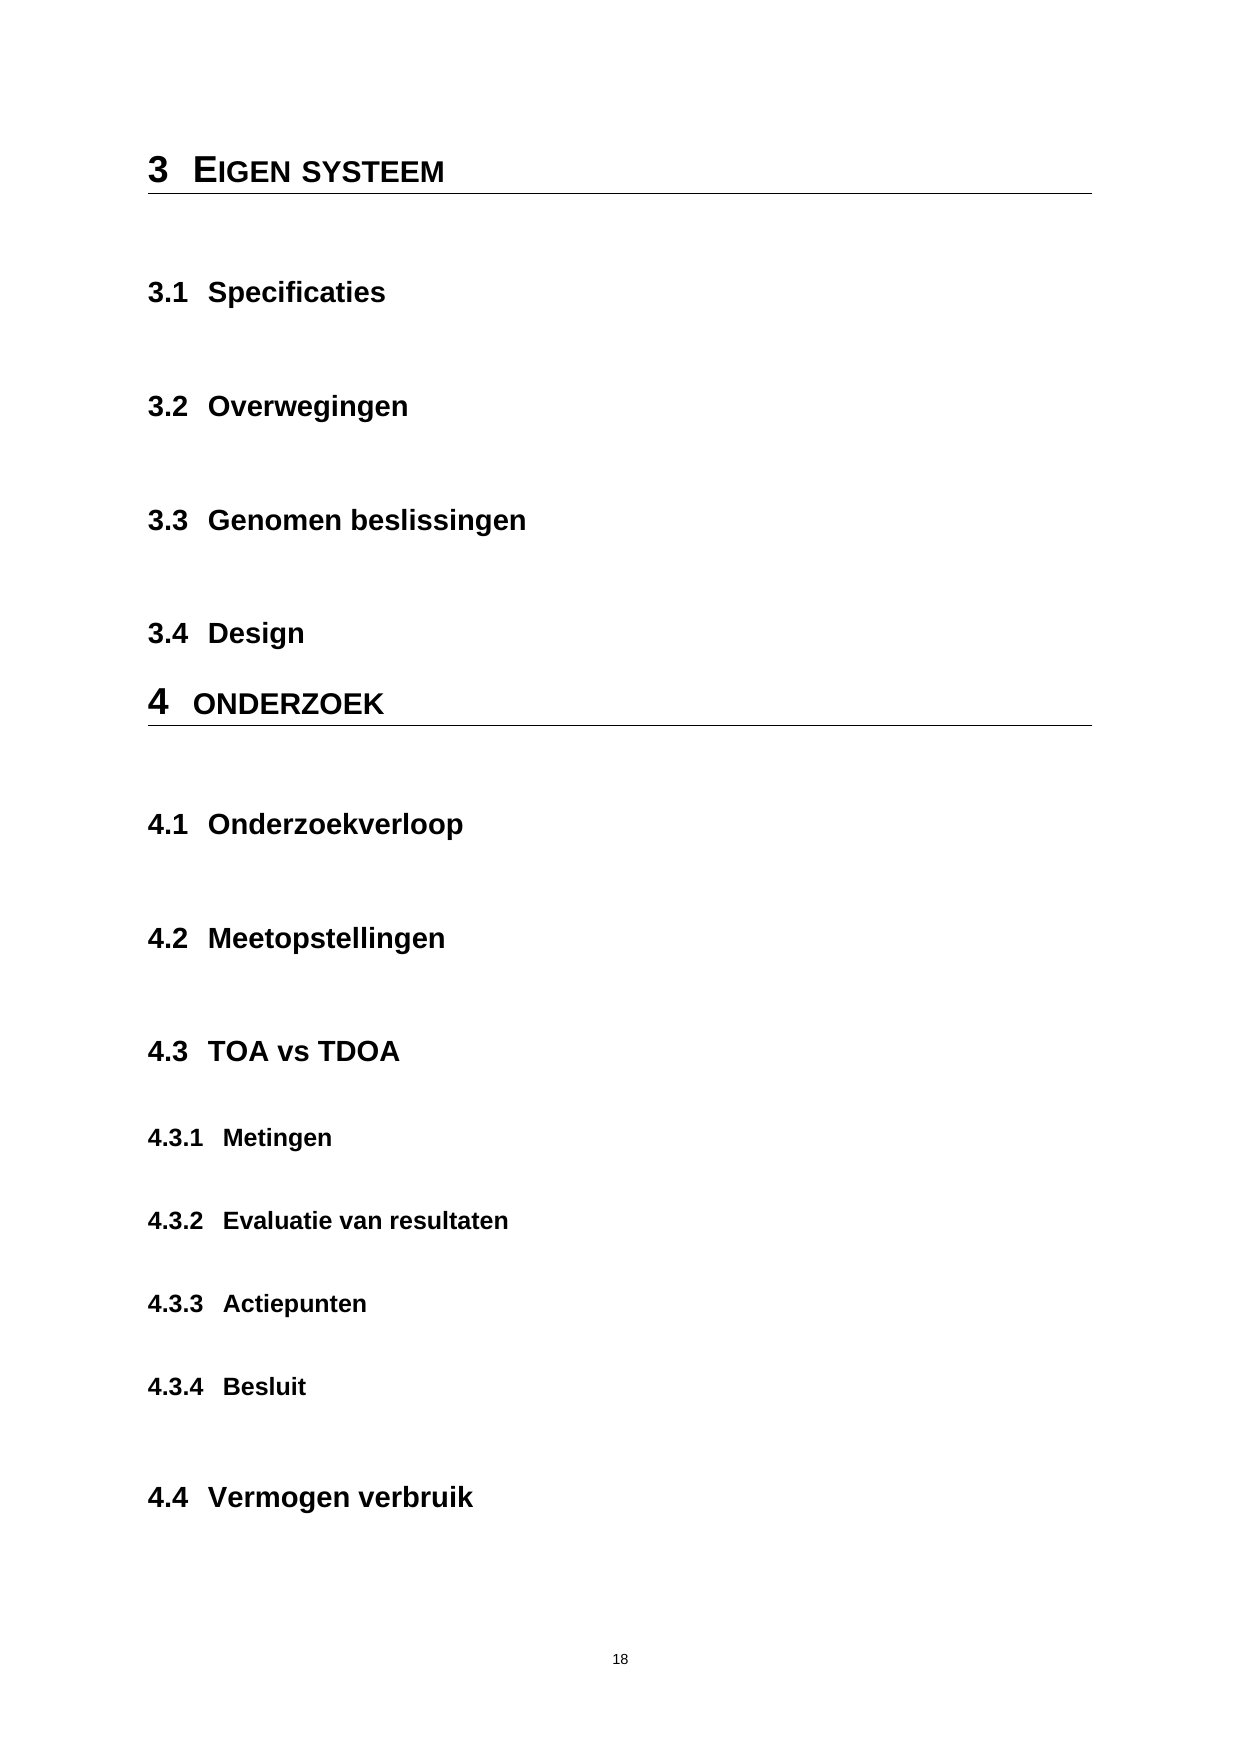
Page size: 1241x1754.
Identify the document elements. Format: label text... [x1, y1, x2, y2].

subtitle onderzoek [148, 679, 1092, 725]
subtitle Genomen beslissingen [148, 502, 1092, 536]
subtitle Onderzoekverloop [148, 807, 1092, 841]
subtitle Specificaties [148, 275, 1092, 309]
subtitle Actiepunten [148, 1289, 1092, 1318]
subtitle Eigen systeem [148, 148, 1092, 193]
subtitle Meetopstellingen [148, 921, 1092, 954]
subtitle TOA vs TDOA [148, 1034, 1092, 1068]
subtitle Overwegingen [148, 389, 1092, 422]
subtitle Besluit [148, 1372, 1092, 1401]
subtitle Evaluatie van resultaten [148, 1206, 1092, 1235]
subtitle Vermogen verbruik [148, 1480, 1092, 1513]
subtitle Metingen [148, 1123, 1092, 1152]
subtitle Design [148, 616, 1092, 649]
